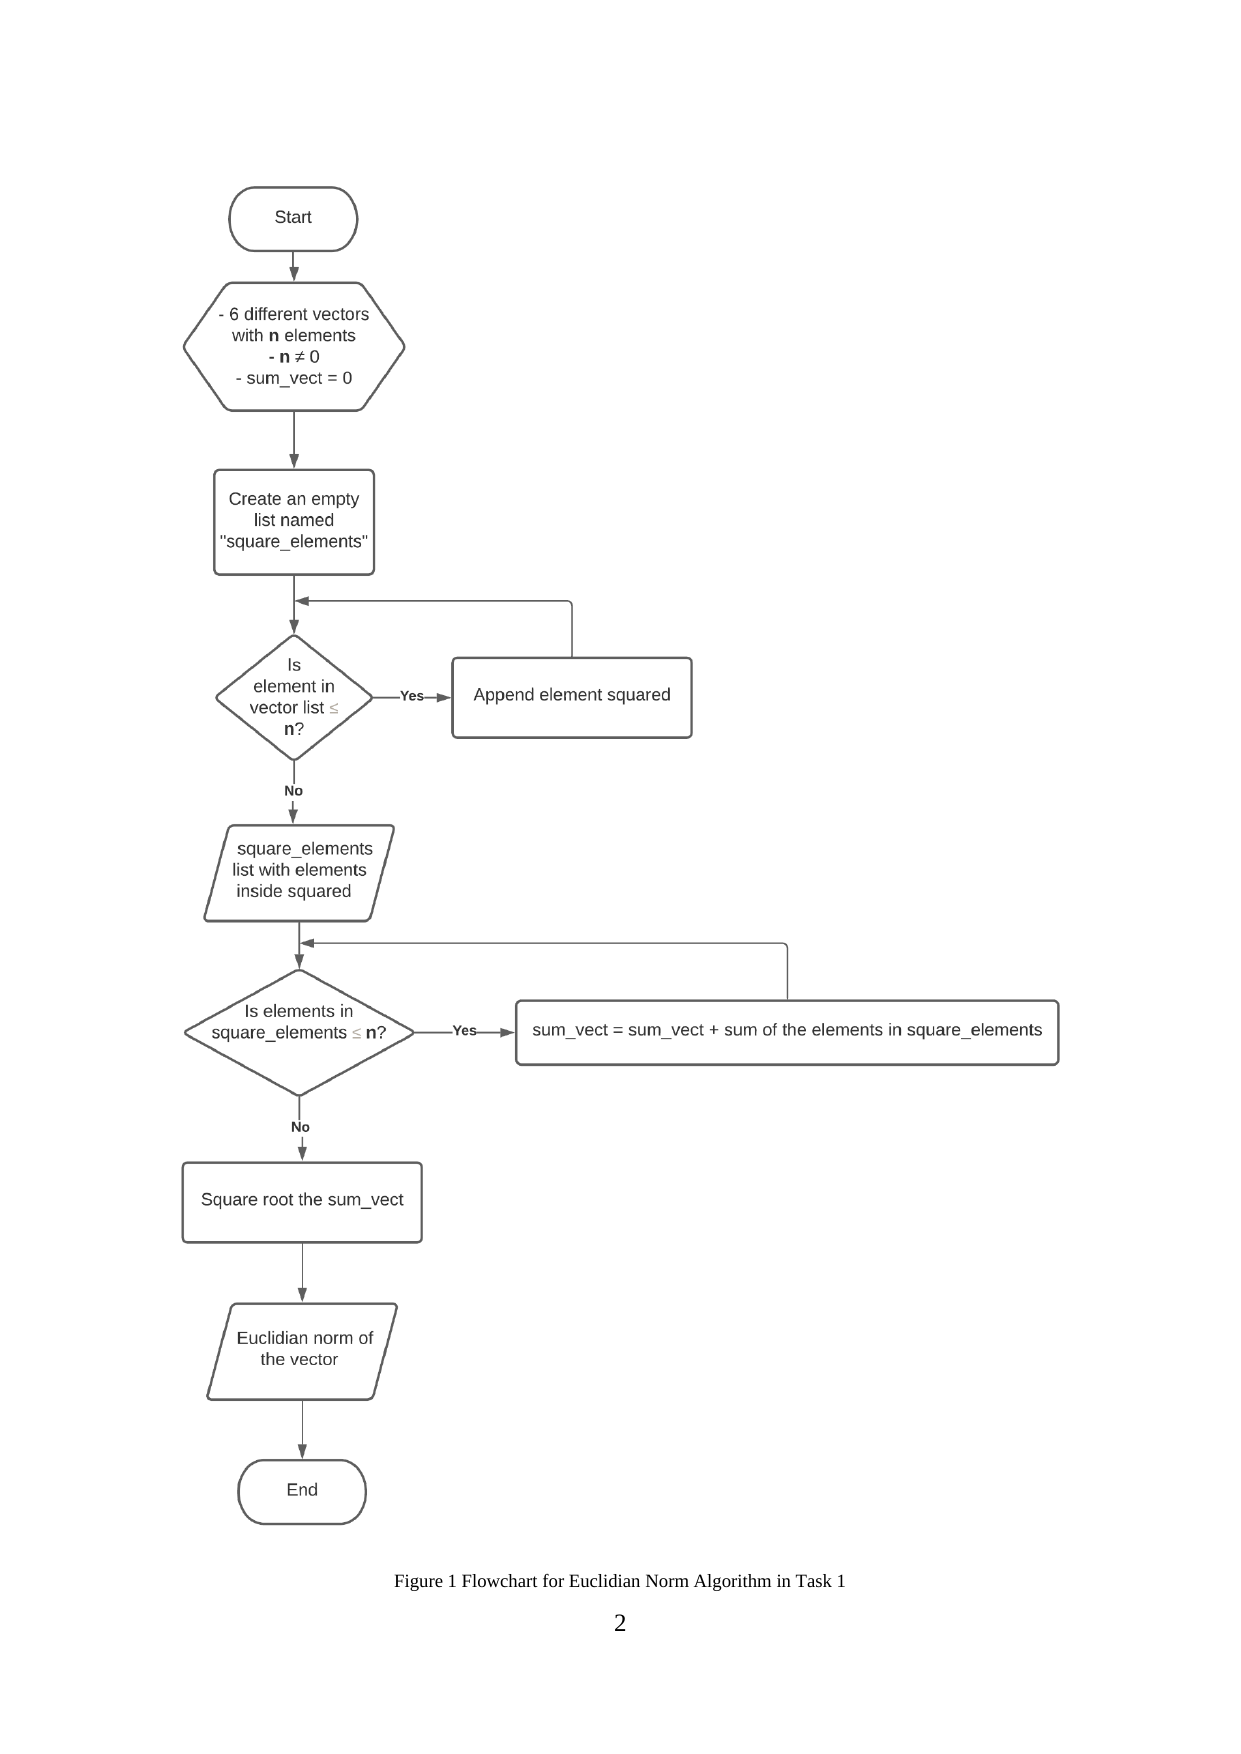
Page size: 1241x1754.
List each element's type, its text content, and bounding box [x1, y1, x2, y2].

picture [150, 156, 1090, 1556]
